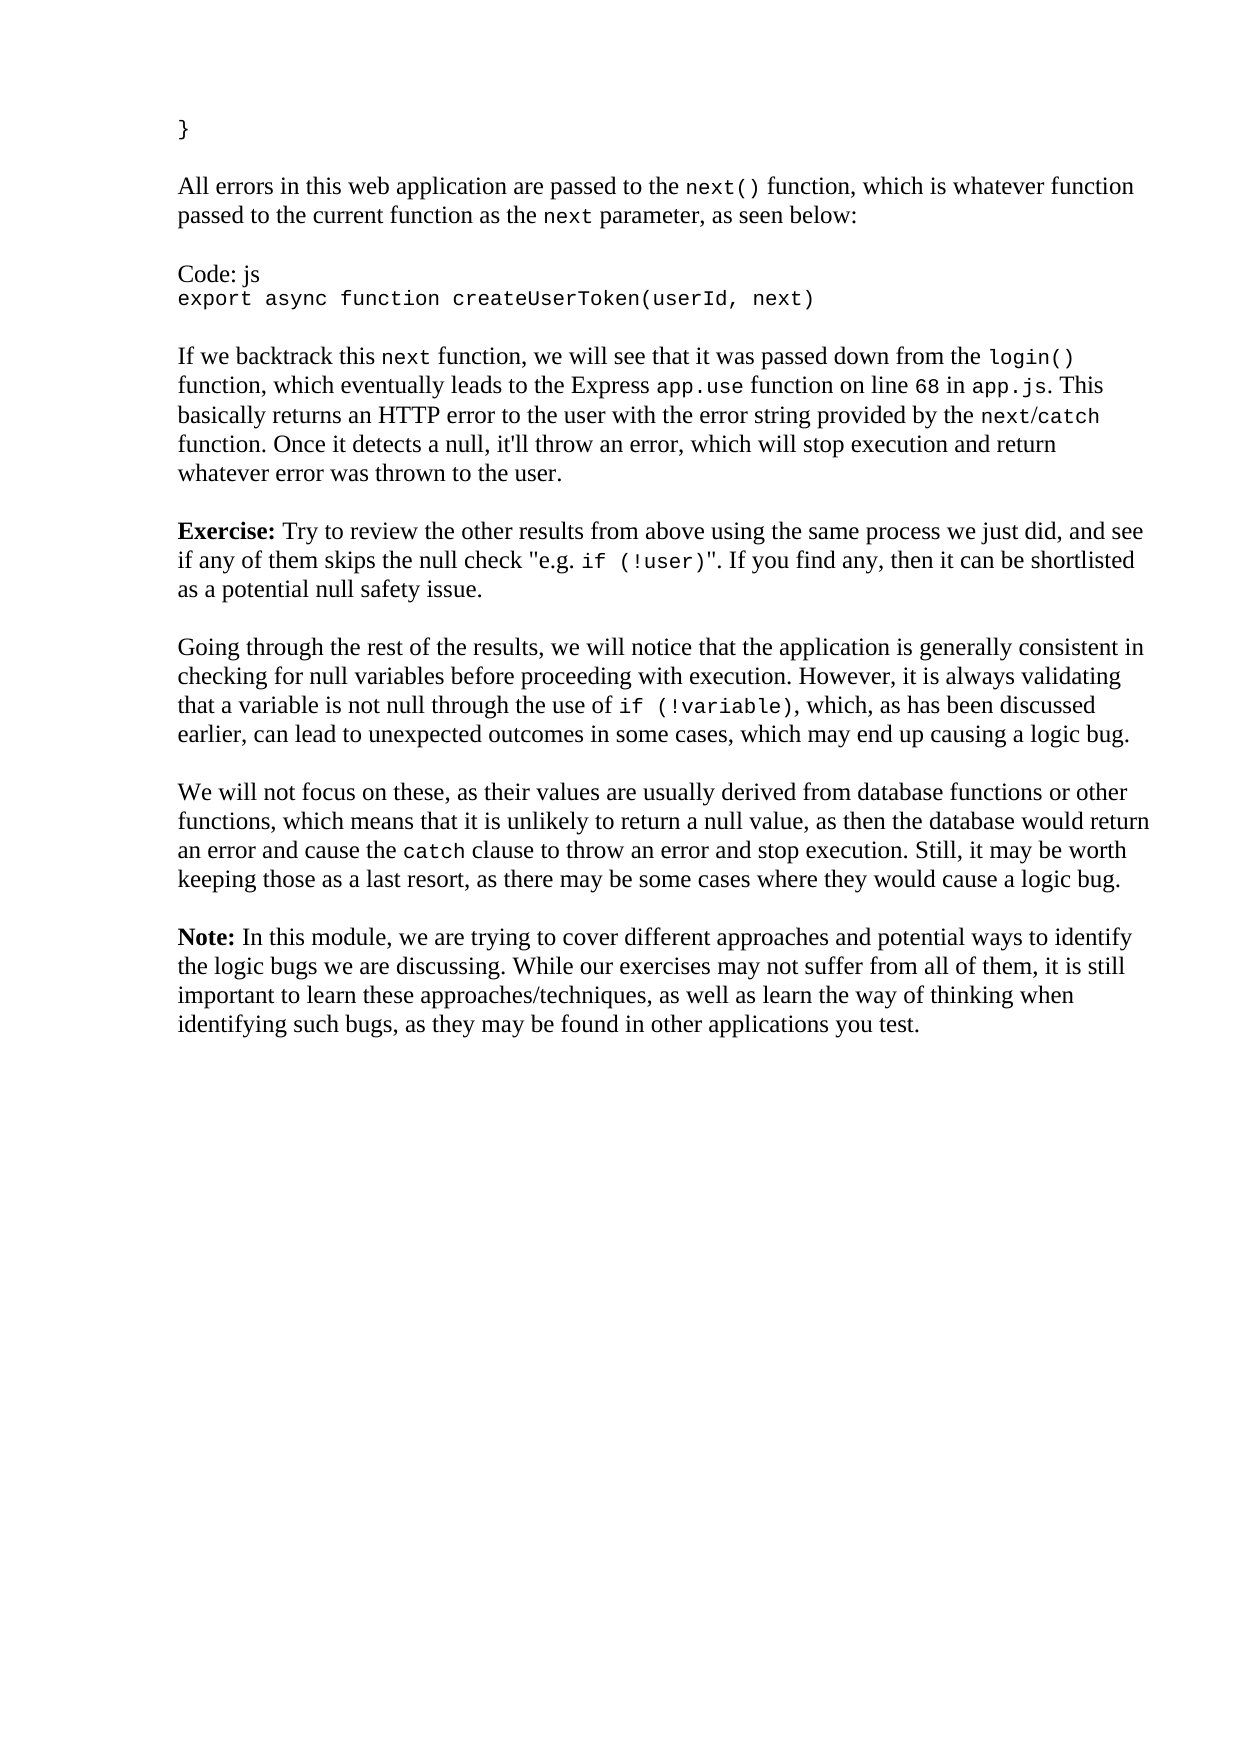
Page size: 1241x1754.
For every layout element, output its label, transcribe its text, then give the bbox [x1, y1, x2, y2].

text Code: js [177, 259, 1152, 288]
text Exercise: Try to review the other results from above using the same process we just did, and see if any of them skips the null check "e.g. if (!user)". If you find any, then it can be shortlisted as a potential null safety issue. [177, 516, 1152, 603]
text We will not focus on these, as their values are usually derived from database functions or other functions, which means that it is unlikely to return a null value, as then the database would return an error and cause the catch clause to throw an error and stop execution. Still, it may be worth keeping those as a last resort, as there may be some cases where they would cause a logic bug. [177, 777, 1152, 893]
text } [177, 118, 1152, 142]
text Going through the rest of the results, we will notice that the application is generally consistent in checking for null variables before proceeding with execution. However, it is always validating that a variable is not null through the use of if (!variable), which, as has been discussed earlier, can lead to unexpected outcomes in some cases, which may end up causing a logic bug. [177, 632, 1152, 748]
text All errors in this web application are passed to the next() function, which is whatever function passed to the current function as the next parameter, as seen below: [177, 171, 1152, 230]
text export async function createUserToken(userId, next) [177, 288, 1152, 312]
text If we backtrack this next function, we will see that it was passed down from the login() function, which eventually leads to the Express app.use function on line 68 in app.js. This basically returns an HTTP error to the user with the error string provided by the next/catch function. Once it detects a null, it'll throw an error, which will stop execution and return whatever error was thrown to the user. [177, 341, 1152, 487]
text Note: In this module, we are trying to cover different approaches and potential ways to identify the logic bugs we are discussing. While our exercises may not suffer from all of them, it is still important to learn these approaches/techniques, as well as learn the way of thinking when identifying such bugs, as they may be found in other applications you test. [177, 922, 1152, 1037]
